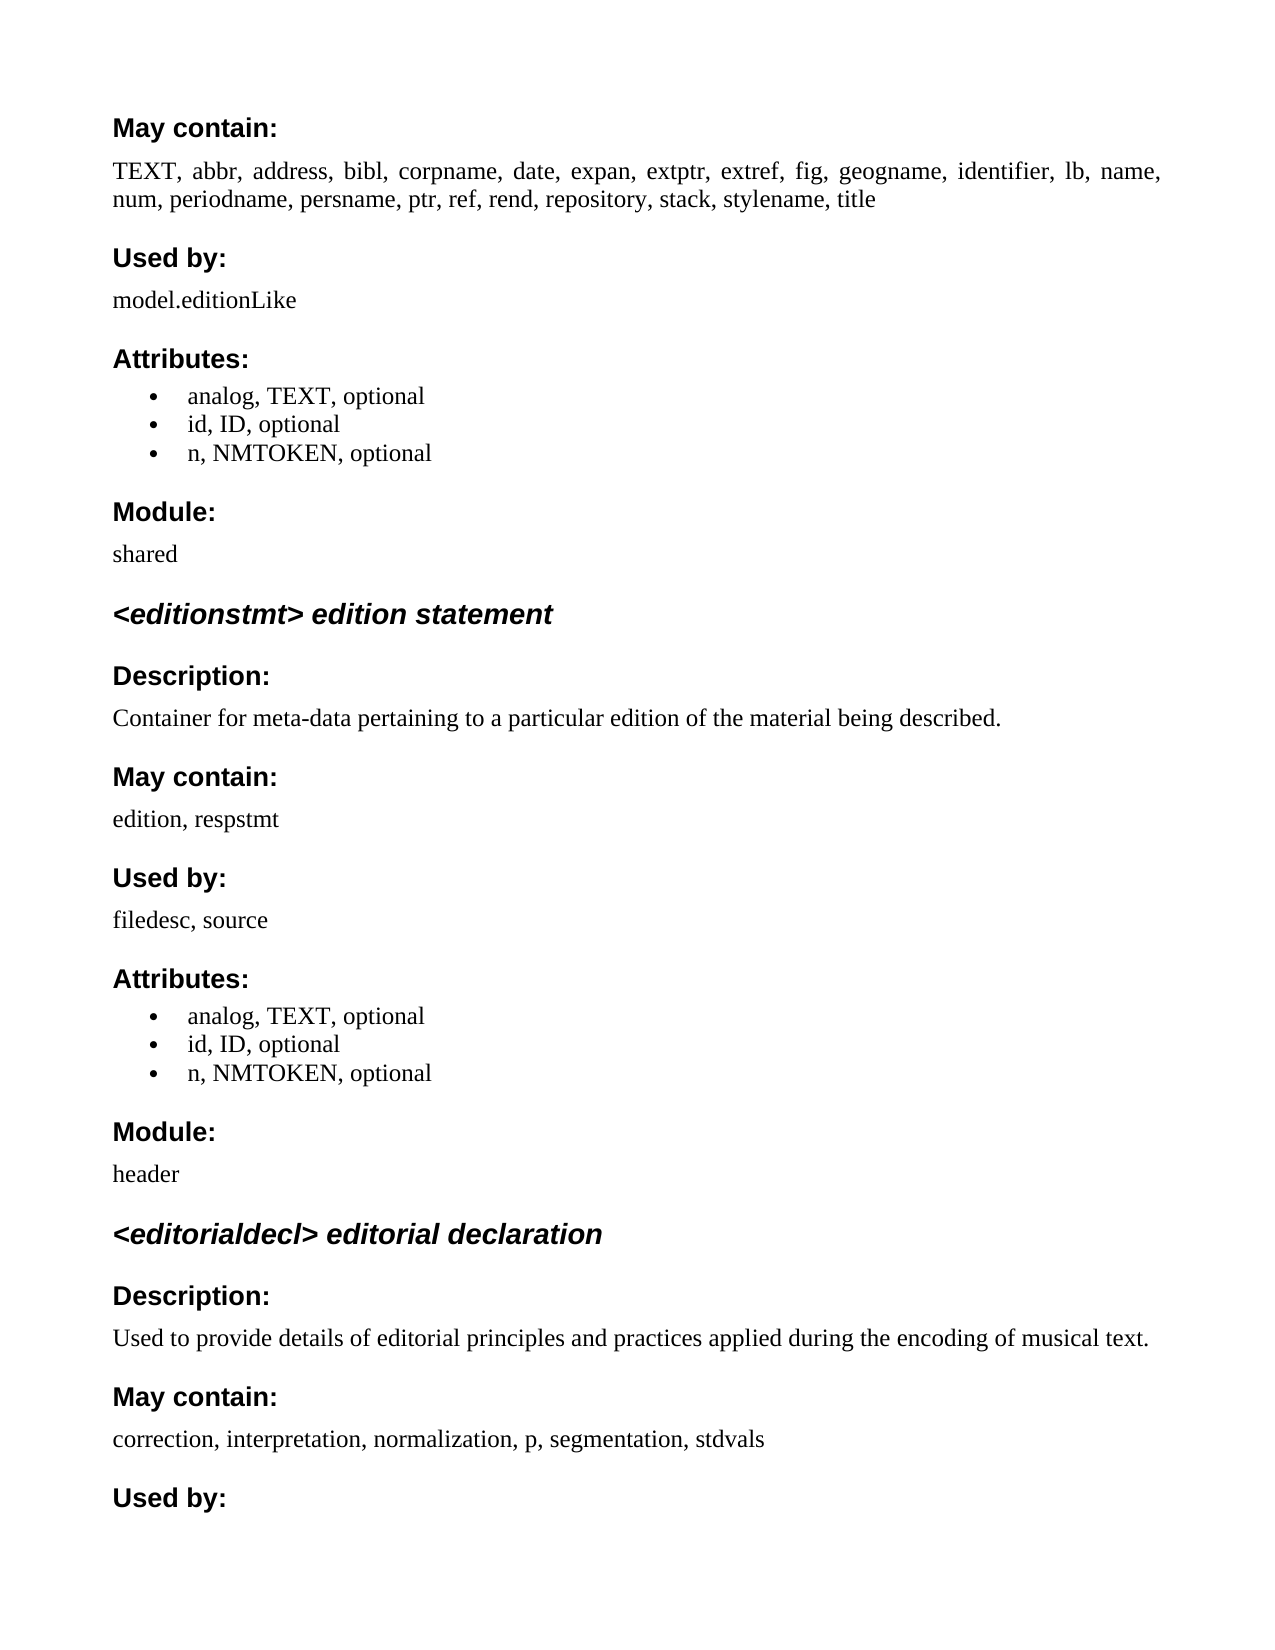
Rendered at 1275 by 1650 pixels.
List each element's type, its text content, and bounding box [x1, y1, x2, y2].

text May contain: [112, 1381, 1162, 1412]
text model.editionLike [112, 286, 1162, 314]
list n, NMTOKEN, optional [150, 1058, 1162, 1087]
text May contain: [112, 761, 1162, 792]
text Module: [112, 496, 1162, 527]
text filedesc, source [112, 906, 1162, 934]
text Attributes: [112, 963, 1162, 995]
list analog, TEXT, optional [150, 381, 1162, 409]
text TEXT, abbr, address, bibl, corpname, date, expan, extptr, extref, fig, geogname, identifier, lb, name, num, periodname, persname, ptr, ref, rend, repository, stack, stylename, title [112, 156, 1162, 213]
list id, ID, optional [150, 409, 1162, 438]
text correction, interpretation, normalization, p, segmentation, stdvals [112, 1424, 1162, 1453]
list n, NMTOKEN, optional [150, 438, 1162, 467]
text Used by: [112, 1482, 1162, 1514]
text Container for meta-data pertaining to a particular edition of the material being described. [112, 703, 1162, 732]
text Used by: [112, 862, 1162, 894]
text header [112, 1159, 1162, 1188]
list id, ID, optional [150, 1029, 1162, 1058]
text <editionstmt> edition statement [112, 597, 1162, 631]
text Description: [112, 1280, 1162, 1311]
list analog, TEXT, optional [150, 1001, 1162, 1029]
text Module: [112, 1116, 1162, 1147]
text <editorialdecl> editorial declaration [112, 1217, 1162, 1251]
text edition, respstmt [112, 804, 1162, 833]
text shared [112, 539, 1162, 568]
text Used by: [112, 242, 1162, 274]
text May contain: [112, 112, 1162, 144]
text Used to provide details of editorial principles and practices applied during the encoding of musical text. [112, 1323, 1162, 1352]
text Attributes: [112, 343, 1162, 375]
text Description: [112, 660, 1162, 691]
